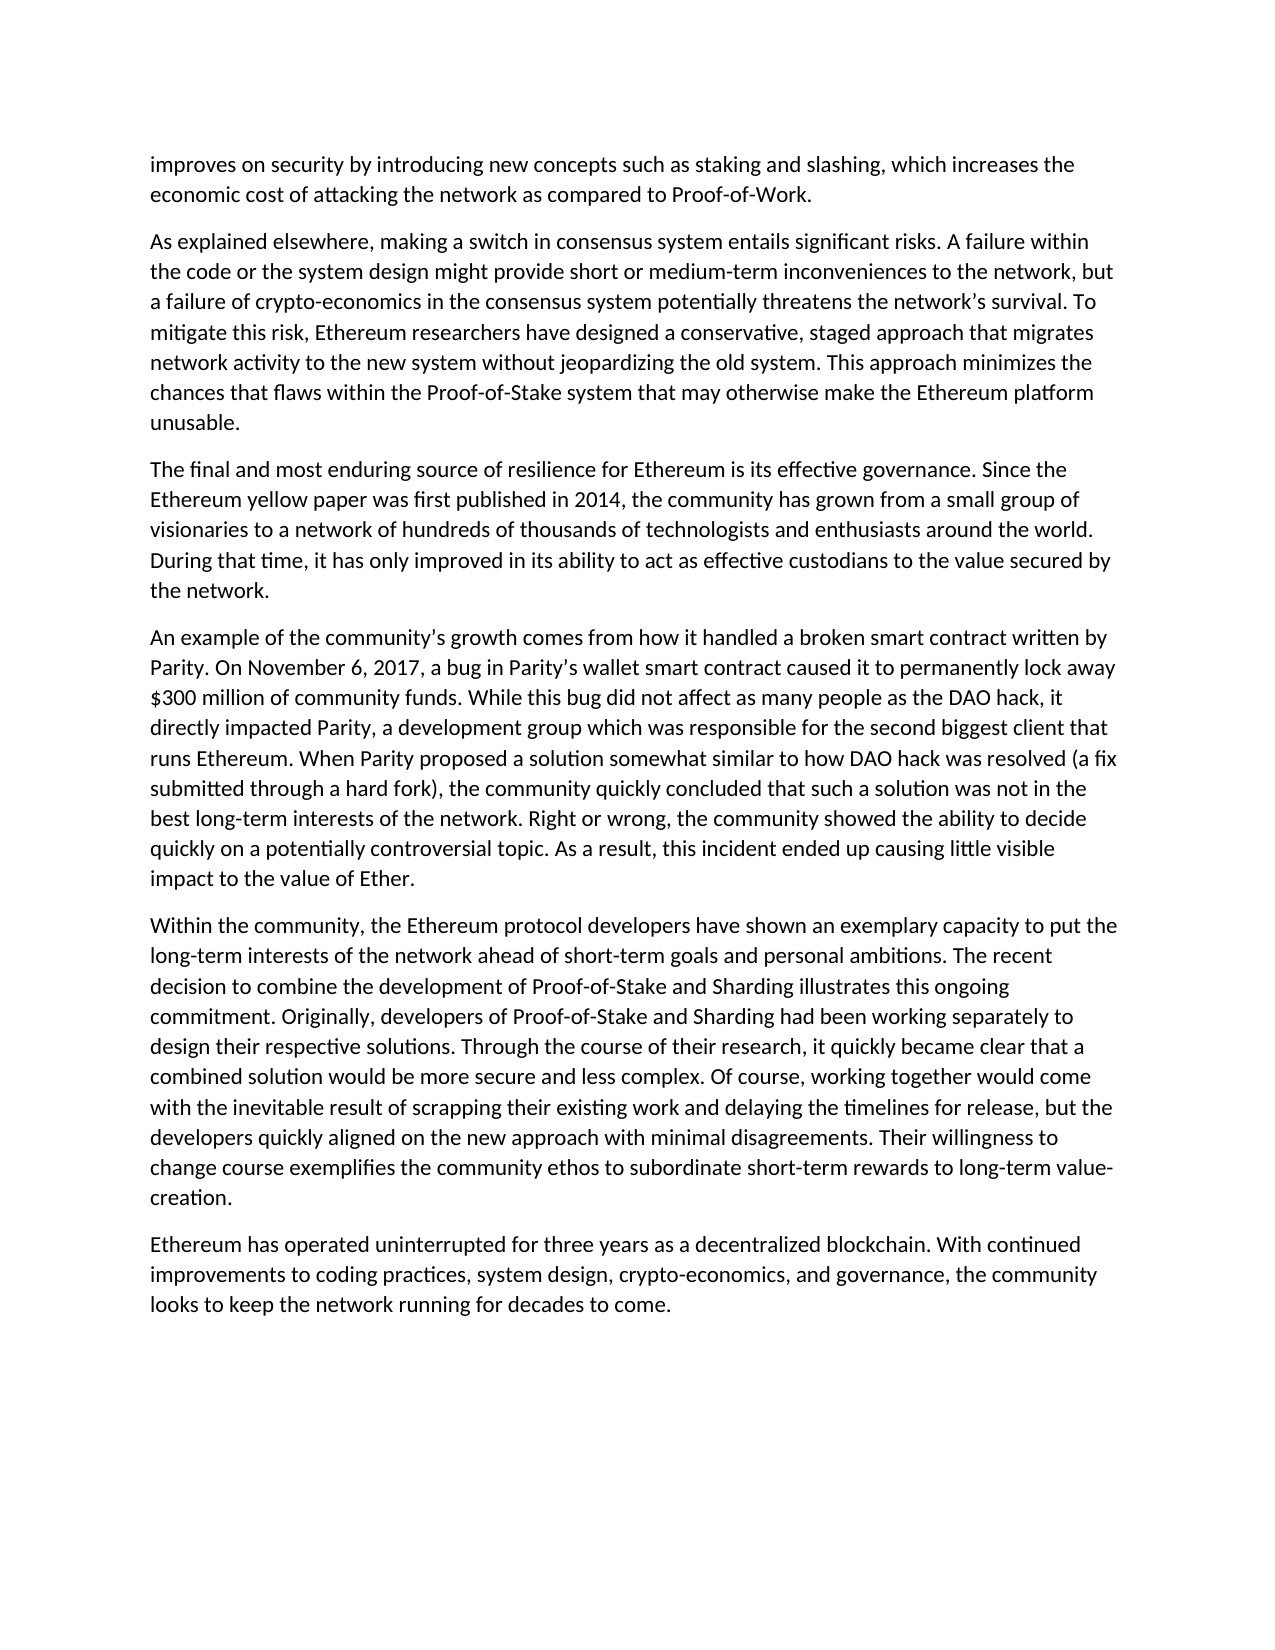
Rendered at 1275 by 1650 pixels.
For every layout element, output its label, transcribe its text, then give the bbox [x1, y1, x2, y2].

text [150, 150, 1125, 208]
text The final and most enduring source of resilience for Ethereum is its effective governance. Since the Ethereum yellow paper was first published in 2014, the community has grown from a small group of visionaries to a network of hundreds of thousands of technologists and enthusiasts around the world. During that time, it has only improved in its ability to act as effective custodians to the value secured by the network. [150, 455, 1125, 604]
text Ethereum has operated uninterrupted for three years as a decentralized blockchain. With continued improvements to coding practices, system design, crypto-economics, and governance, the community looks to keep the network running for decades to come. [150, 1230, 1125, 1319]
text An example of the community’s growth comes from how it handled a broken smart contract written by Parity. On November 6, 2017, a bug in Parity’s wallet smart contract caused it to permanently lock away $300 million of community funds. While this bug did not affect as many people as the DAO hack, it directly impacted Parity, a development group which was responsible for the second biggest client that runs Ethereum. When Parity proposed a solution somewhat similar to how DAO hack was resolved (a fix submitted through a hard fork), the community quickly concluded that such a solution was not in the best long-term interests of the network. Right or wrong, the community showed the ability to decide quickly on a potentially controversial topic. As a result, this incident ended up causing little visible impact to the value of Ether. [150, 623, 1125, 893]
text As explained elsewhere, making a switch in consensus system entails significant risks. A failure within the code or the system design might provide short or medium-term inconveniences to the network, but a failure of crypto-economics in the consensus system potentially threatens the network’s survival. To mitigate this risk, Ethereum researchers have designed a conservative, staged approach that migrates network activity to the new system without jeopardizing the old system. This approach minimizes the chances that flaws within the Proof-of-Stake system that may otherwise make the Ethereum platform unusable. [150, 227, 1125, 436]
text Within the community, the Ethereum protocol developers have shown an exemplary capacity to put the long-term interests of the network ahead of short-term goals and personal ambitions. The recent decision to combine the development of Proof-of-Stake and Sharding illustrates this ongoing commitment. Originally, developers of Proof-of-Stake and Sharding had been working separately to design their respective solutions. Through the course of their research, it quickly became clear that a combined solution would be more secure and less complex. Of course, working together would come with the inevitable result of scrapping their existing work and delaying the timelines for release, but the developers quickly aligned on the new approach with minimal disagreements. Their willingness to change course exemplifies the community ethos to subordinate short-term rewards to long-term value-creation. [150, 911, 1125, 1211]
